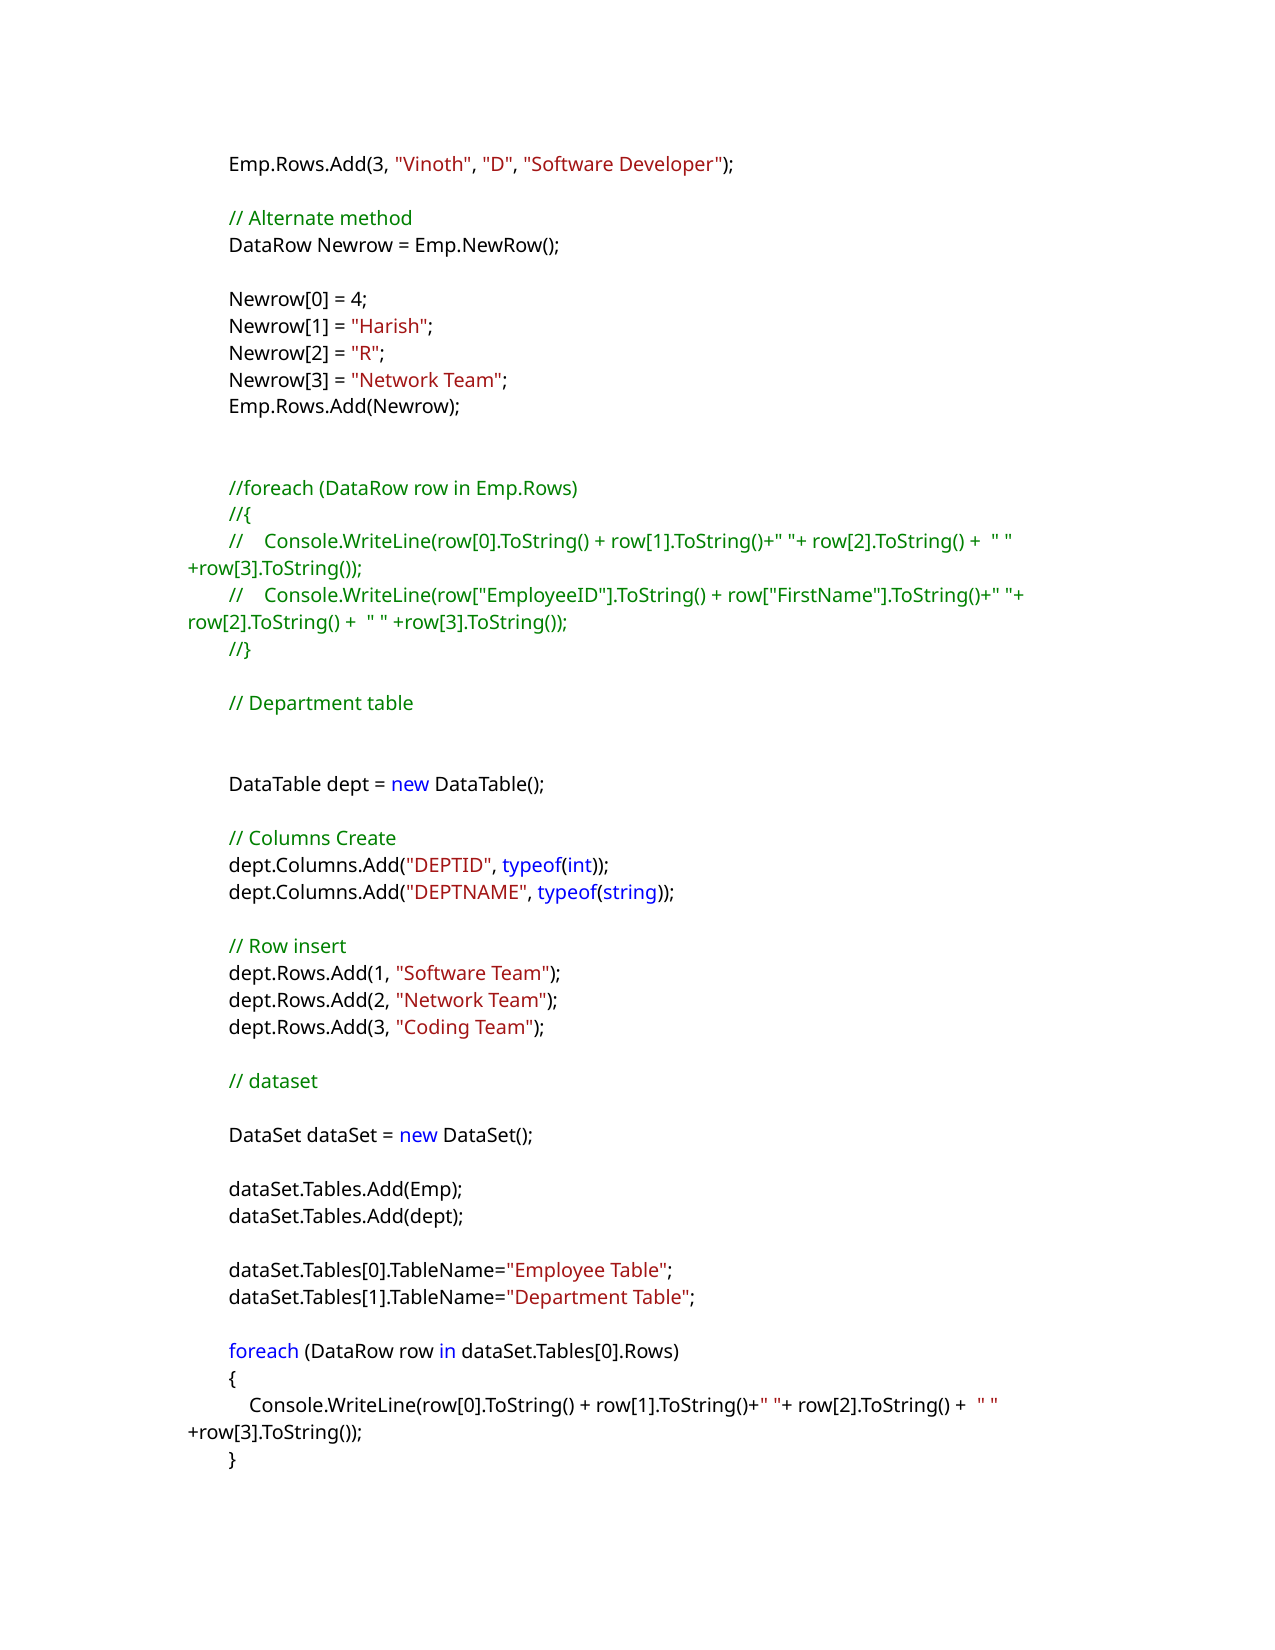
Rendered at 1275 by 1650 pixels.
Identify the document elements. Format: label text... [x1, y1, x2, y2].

text Newrow[3] = "Network Team"; [187, 366, 1087, 393]
text Emp.Rows.Add(3, "Vinoth", "D", "Software Developer"); [187, 150, 1087, 177]
text dept.Columns.Add("DEPTNAME", typeof(string)); [187, 878, 1087, 905]
text Newrow[2] = "R"; [187, 339, 1087, 366]
text //} [187, 636, 1087, 663]
text // Row insert [187, 932, 1087, 959]
text // Console.WriteLine(row[0].ToString() + row[1].ToString()+" "+ row[2].ToString() + " " +row[3].ToString()); [187, 528, 1087, 582]
text //foreach (DataRow row in Emp.Rows) [187, 474, 1087, 501]
text dataSet.Tables[1].TableName="Department Table"; [187, 1283, 1087, 1310]
text foreach (DataRow row in dataSet.Tables[0].Rows) [187, 1337, 1087, 1364]
text Console.WriteLine(row[0].ToString() + row[1].ToString()+" "+ row[2].ToString() + " " +row[3].ToString()); [187, 1391, 1087, 1445]
text Emp.Rows.Add(Newrow); [187, 393, 1087, 420]
text // Columns Create [187, 824, 1087, 851]
text //{ [187, 501, 1087, 528]
text dataSet.Tables.Add(Emp); [187, 1175, 1087, 1202]
text DataTable dept = new DataTable(); [187, 771, 1087, 797]
text Newrow[0] = 4; [187, 285, 1087, 312]
text Newrow[1] = "Harish"; [187, 312, 1087, 339]
text // Department table [187, 689, 1087, 717]
text dept.Rows.Add(1, "Software Team"); [187, 959, 1087, 986]
text dept.Rows.Add(2, "Network Team"); [187, 986, 1087, 1013]
text dept.Rows.Add(3, "Coding Team"); [187, 1013, 1087, 1040]
text { [187, 1364, 1087, 1391]
text DataRow Newrow = Emp.NewRow(); [187, 231, 1087, 258]
text // Alternate method [187, 204, 1087, 231]
text // Console.WriteLine(row["EmployeeID"].ToString() + row["FirstName"].ToString()+" "+ row[2].ToString() + " " +row[3].ToString()); [187, 582, 1087, 636]
text dataSet.Tables.Add(dept); [187, 1202, 1087, 1229]
text } [187, 1445, 1087, 1472]
text // dataset [187, 1067, 1087, 1094]
text dataSet.Tables[0].TableName="Employee Table"; [187, 1256, 1087, 1283]
text DataSet dataSet = new DataSet(); [187, 1121, 1087, 1148]
text dept.Columns.Add("DEPTID", typeof(int)); [187, 851, 1087, 878]
